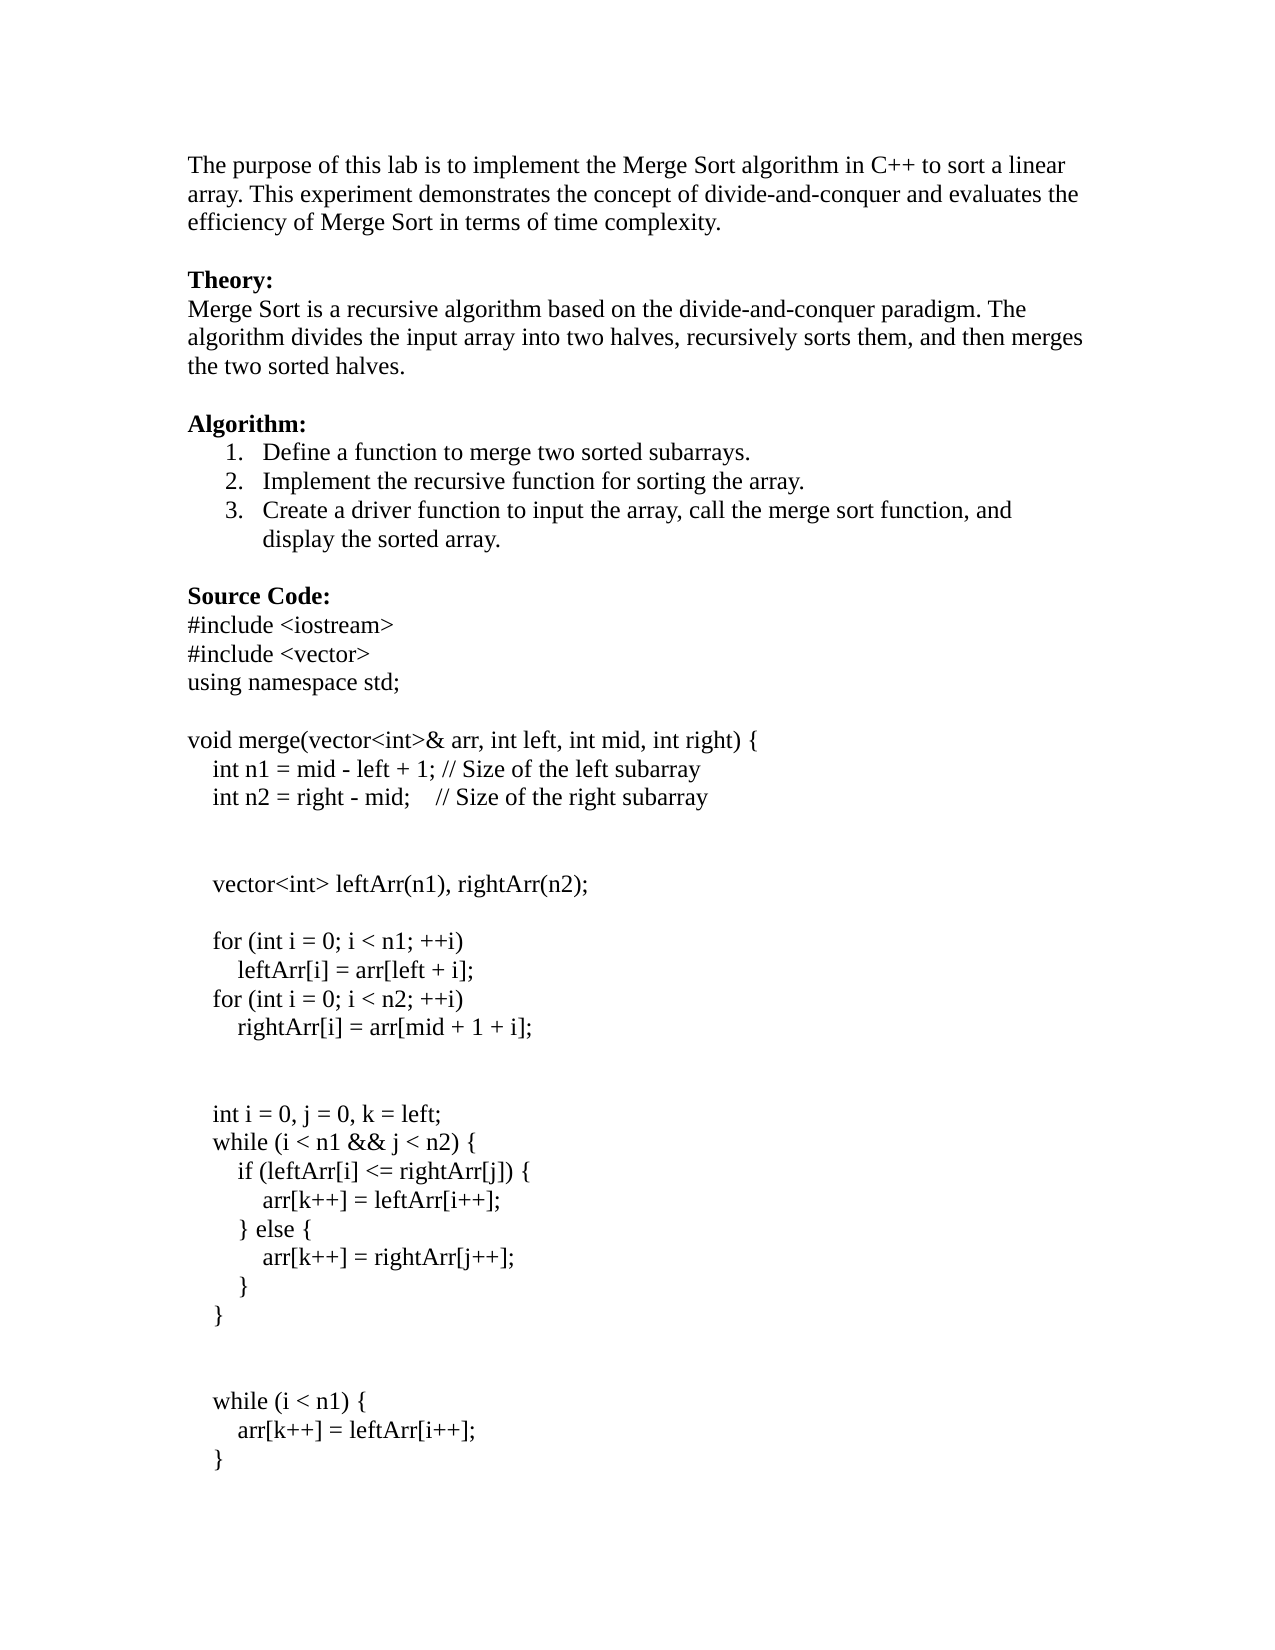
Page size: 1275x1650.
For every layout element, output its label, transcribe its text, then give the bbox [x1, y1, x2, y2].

list Implement the recursive function for sorting the array. [225, 466, 1087, 495]
text for (int i = 0; i < n2; ++i) [187, 984, 1087, 1012]
text } [187, 1444, 1087, 1472]
list Define a function to merge two sorted subarrays. [225, 437, 1087, 466]
text rightArr[i] = arr[mid + 1 + i]; [187, 1012, 1087, 1041]
text void merge(vector<int>& arr, int left, int mid, int right) { [187, 725, 1087, 754]
text int i = 0, j = 0, k = left; [187, 1099, 1087, 1127]
text #include <vector> [187, 639, 1087, 667]
text while (i < n1) { [187, 1386, 1087, 1415]
text } [187, 1300, 1087, 1329]
text arr[k++] = leftArr[i++]; [187, 1415, 1087, 1444]
text } else { [187, 1214, 1087, 1242]
text vector<int> leftArr(n1), rightArr(n2); [187, 869, 1087, 897]
text int n1 = mid - left + 1; // Size of the left subarray [187, 754, 1087, 782]
text Theory: [187, 265, 1087, 294]
text while (i < n1 && j < n2) { [187, 1127, 1087, 1156]
text } [187, 1271, 1087, 1300]
text Source Code: [187, 581, 1087, 610]
text for (int i = 0; i < n1; ++i) [187, 926, 1087, 955]
text arr[k++] = leftArr[i++]; [187, 1185, 1087, 1214]
text #include <iostream> [187, 610, 1087, 639]
text Algorithm: [187, 409, 1087, 437]
text Merge Sort is a recursive algorithm based on the divide-and-conquer paradigm. The algorithm divides the input array into two halves, recursively sorts them, and then merges the two sorted halves. [187, 294, 1087, 380]
text using namespace std; [187, 667, 1087, 696]
text leftArr[i] = arr[left + i]; [187, 955, 1087, 984]
list Create a driver function to input the array, call the merge sort function, and display the sorted array. [225, 495, 1087, 552]
text The purpose of this lab is to implement the Merge Sort algorithm in C++ to sort a linear array. This experiment demonstrates the concept of divide-and-conquer and evaluates the efficiency of Merge Sort in terms of time complexity. [187, 150, 1087, 236]
text int n2 = right - mid; // Size of the right subarray [187, 782, 1087, 811]
text arr[k++] = rightArr[j++]; [187, 1242, 1087, 1271]
text if (leftArr[i] <= rightArr[j]) { [187, 1156, 1087, 1185]
